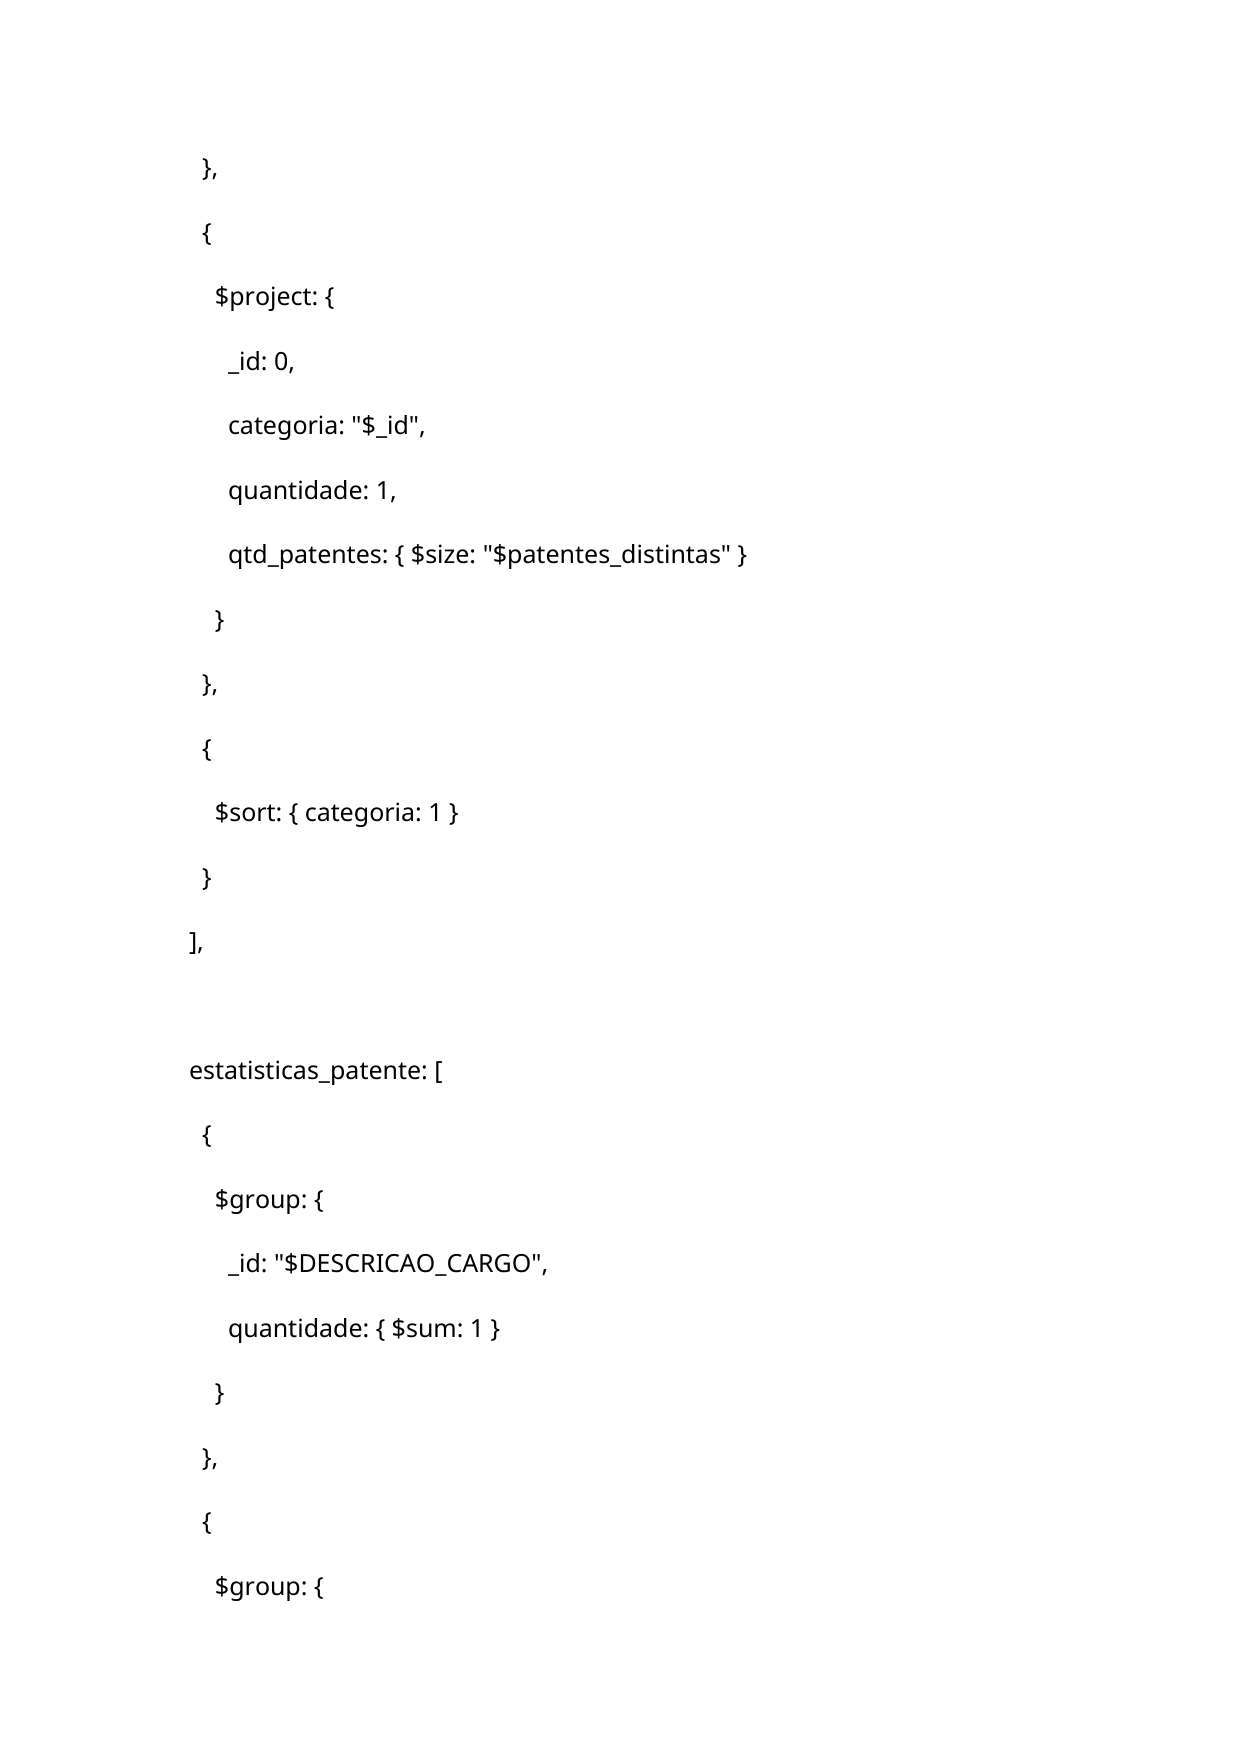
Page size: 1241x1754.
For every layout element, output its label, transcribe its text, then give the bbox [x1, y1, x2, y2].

text { [150, 214, 1090, 248]
text $group: { [150, 1568, 1090, 1603]
text { [150, 1504, 1090, 1538]
text estatisticas_patente: [ [150, 1053, 1090, 1087]
text } [150, 1375, 1090, 1409]
text } [150, 859, 1090, 893]
text $sort: { categoria: 1 } [150, 795, 1090, 829]
text $group: { [150, 1182, 1090, 1216]
text _id: 0, [150, 343, 1090, 377]
text $project: { [150, 279, 1090, 313]
text { [150, 730, 1090, 764]
text qtd_patentes: { $size: "$patentes_distintas" } [150, 537, 1090, 571]
text quantidade: 1, [150, 472, 1090, 506]
text categoria: "$_id", [150, 408, 1090, 442]
text }, [150, 666, 1090, 700]
text }, [150, 150, 1090, 184]
text ], [150, 924, 1090, 958]
text { [150, 1117, 1090, 1151]
text }, [150, 1439, 1090, 1474]
text quantidade: { $sum: 1 } [150, 1311, 1090, 1345]
text _id: "$DESCRICAO_CARGO", [150, 1246, 1090, 1280]
text } [150, 601, 1090, 635]
